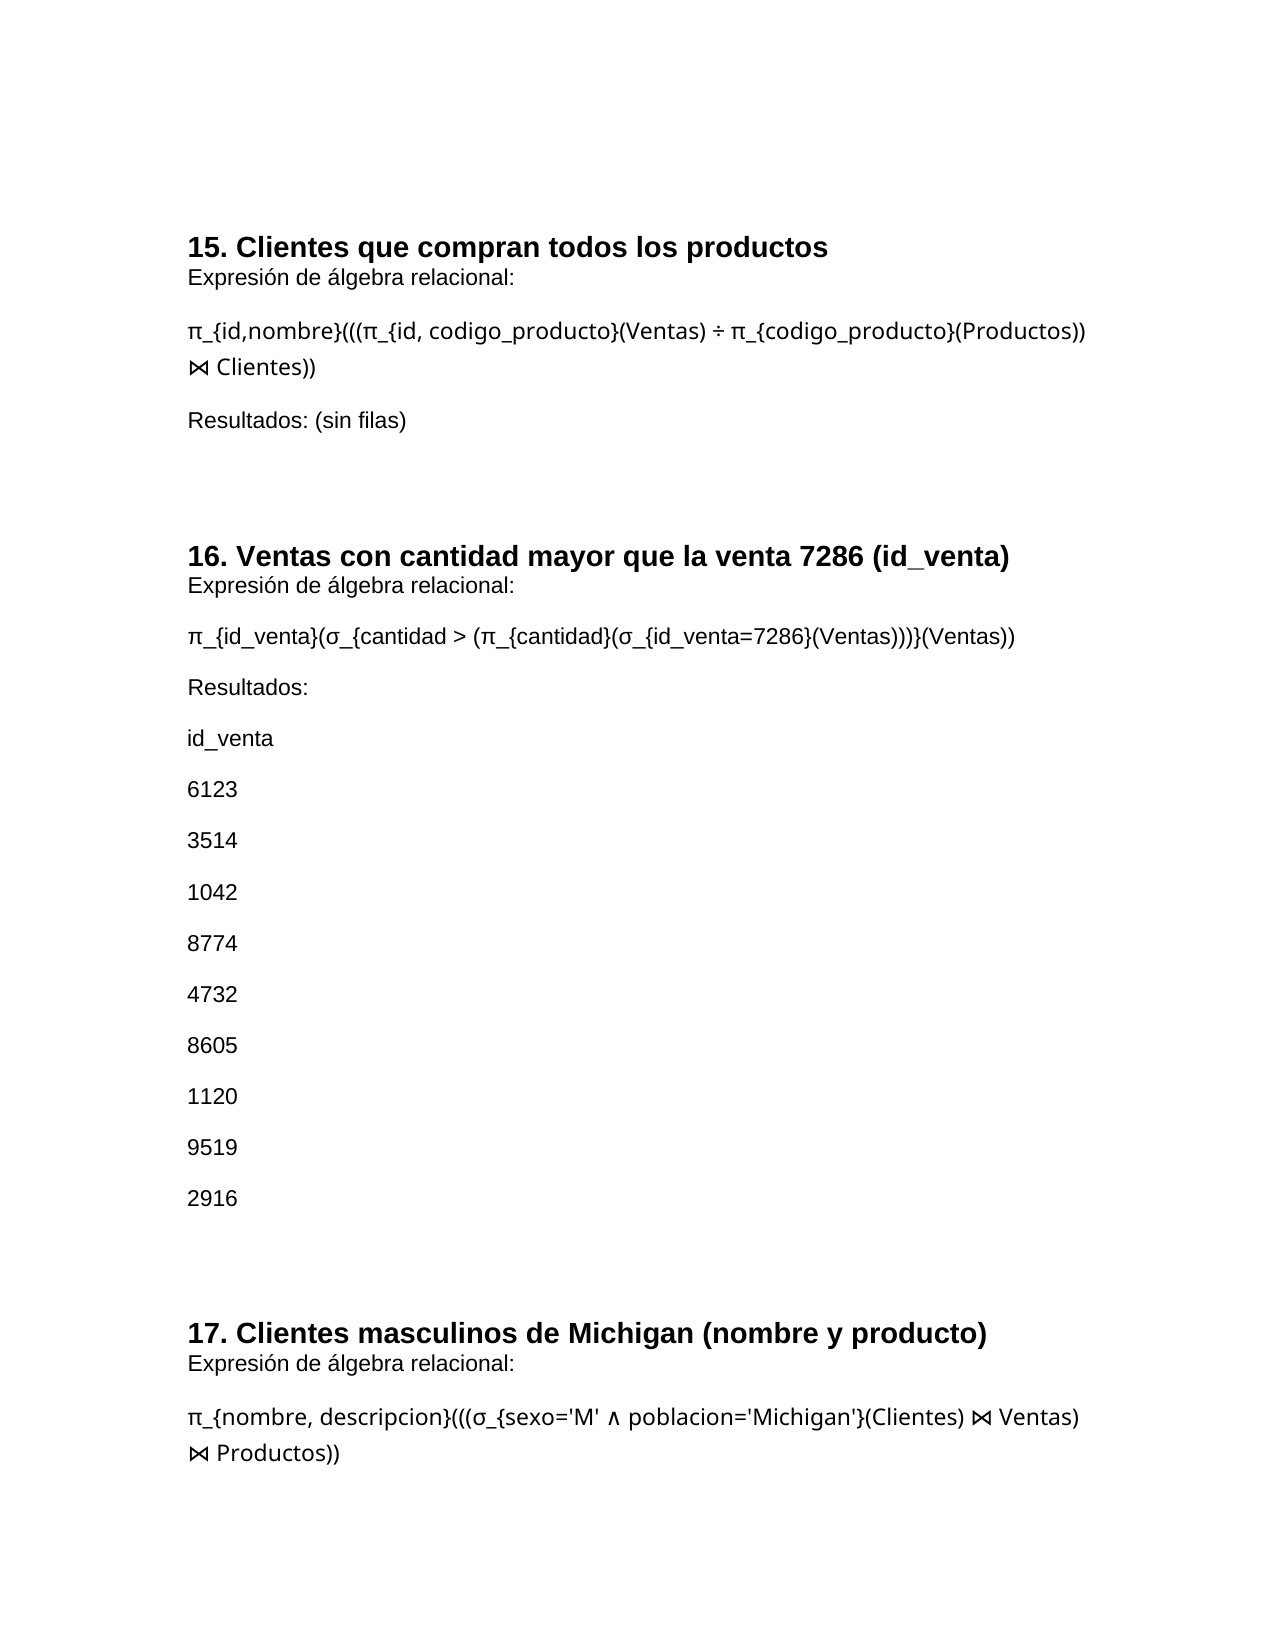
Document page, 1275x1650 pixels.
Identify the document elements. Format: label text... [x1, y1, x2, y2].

text Resultados: [187, 674, 1087, 701]
table_cell 2916 [176, 1185, 1076, 1236]
table_cell 1120 [176, 1083, 1076, 1134]
subtitle 16. Ventas con cantidad mayor que la venta 7286 (id_venta) [187, 539, 1087, 572]
table_cell 9519 [176, 1134, 1076, 1185]
text Expresión de álgebra relacional: [187, 572, 1087, 599]
subtitle 17. Clientes masculinos de Michigan (nombre y producto) [187, 1316, 1087, 1349]
table_cell 6123 [176, 776, 1076, 827]
table_cell 8774 [176, 930, 1076, 981]
table_cell 8605 [176, 1032, 1076, 1083]
table_cell 1042 [176, 879, 1076, 929]
text Expresión de álgebra relacional: [187, 1349, 1087, 1376]
table_header id_venta [176, 725, 1076, 776]
table_cell 3514 [176, 828, 1076, 878]
table_cell 4732 [176, 981, 1076, 1032]
subtitle 15. Clientes que compran todos los productos [187, 230, 1087, 264]
text π_{id_venta}(σ_{cantidad > (π_{cantidad}(σ_{id_venta=7286}(Ventas)))}(Ventas)) [187, 623, 1087, 650]
text Expresión de álgebra relacional: [187, 264, 1087, 290]
text Resultados: (sin filas) [187, 407, 1087, 434]
